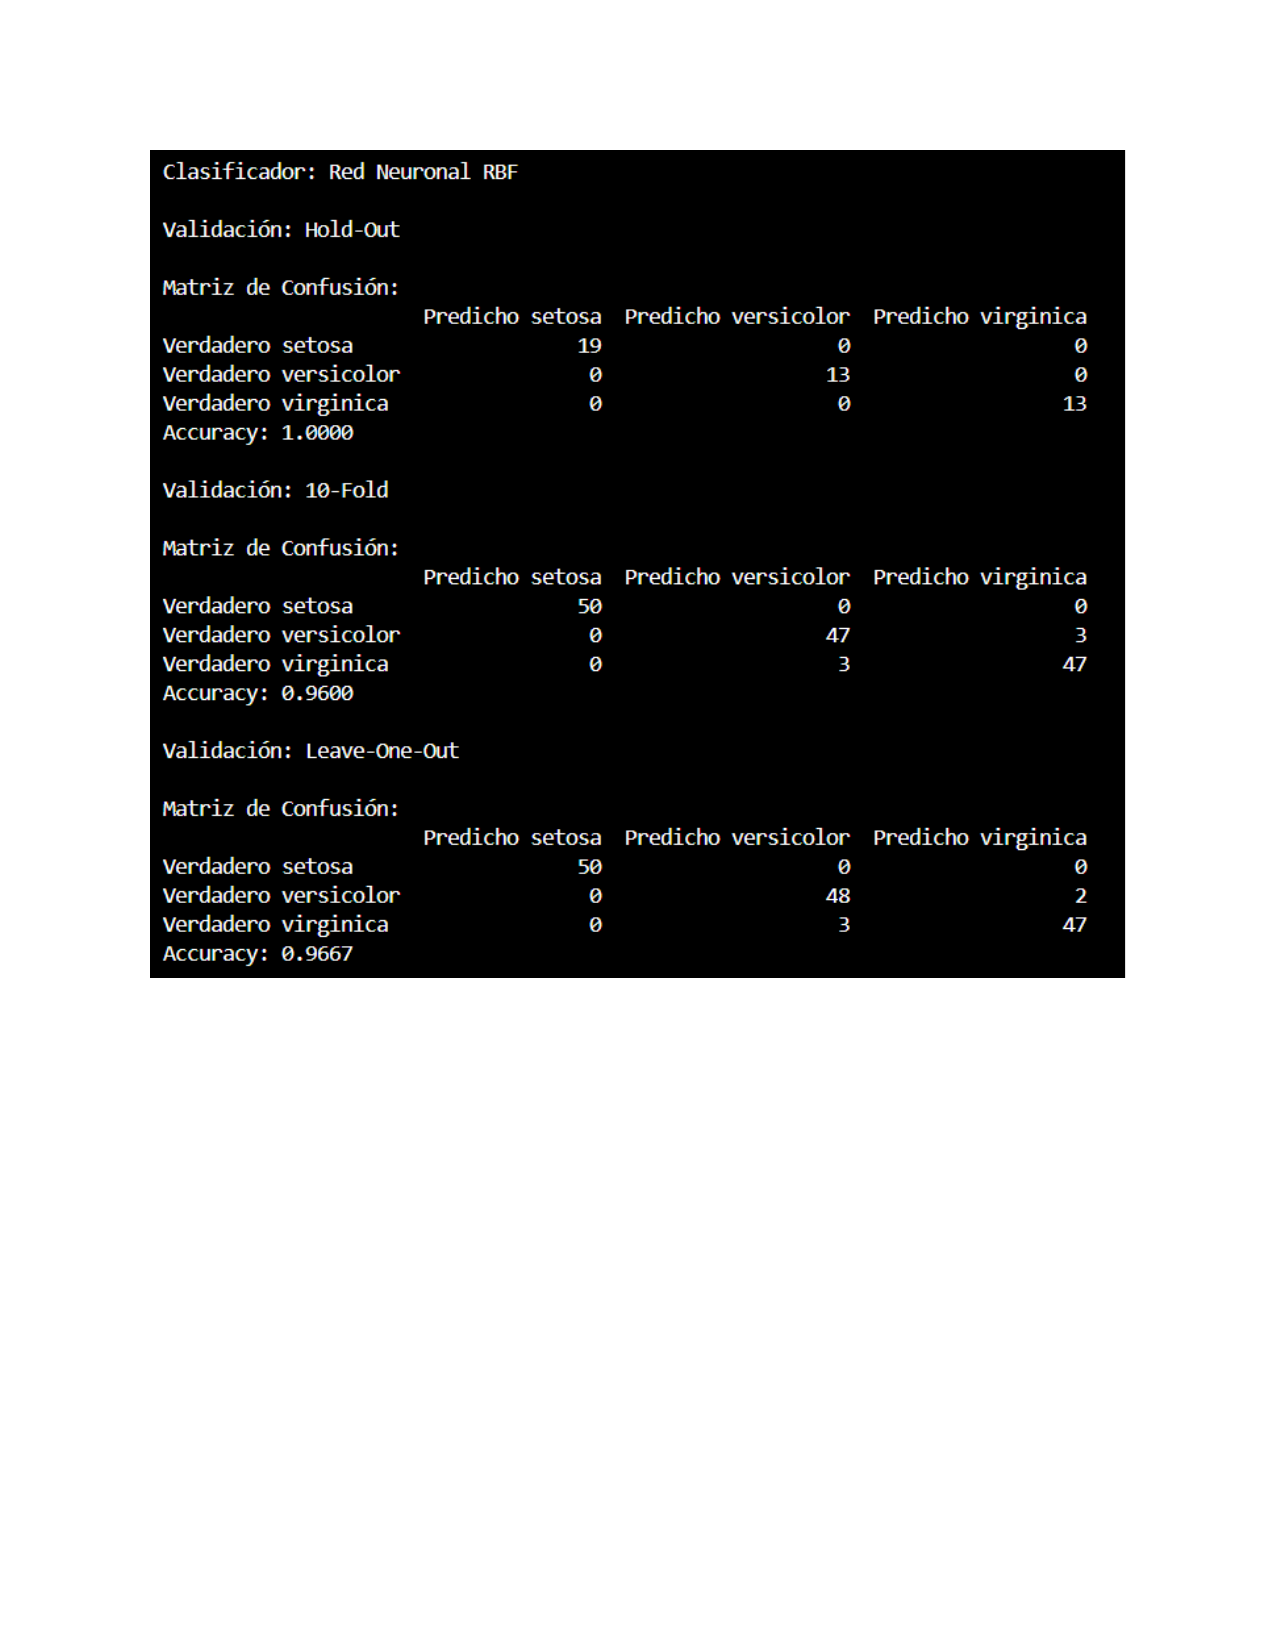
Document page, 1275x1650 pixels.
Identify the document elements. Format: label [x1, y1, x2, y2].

picture [150, 150, 1125, 978]
